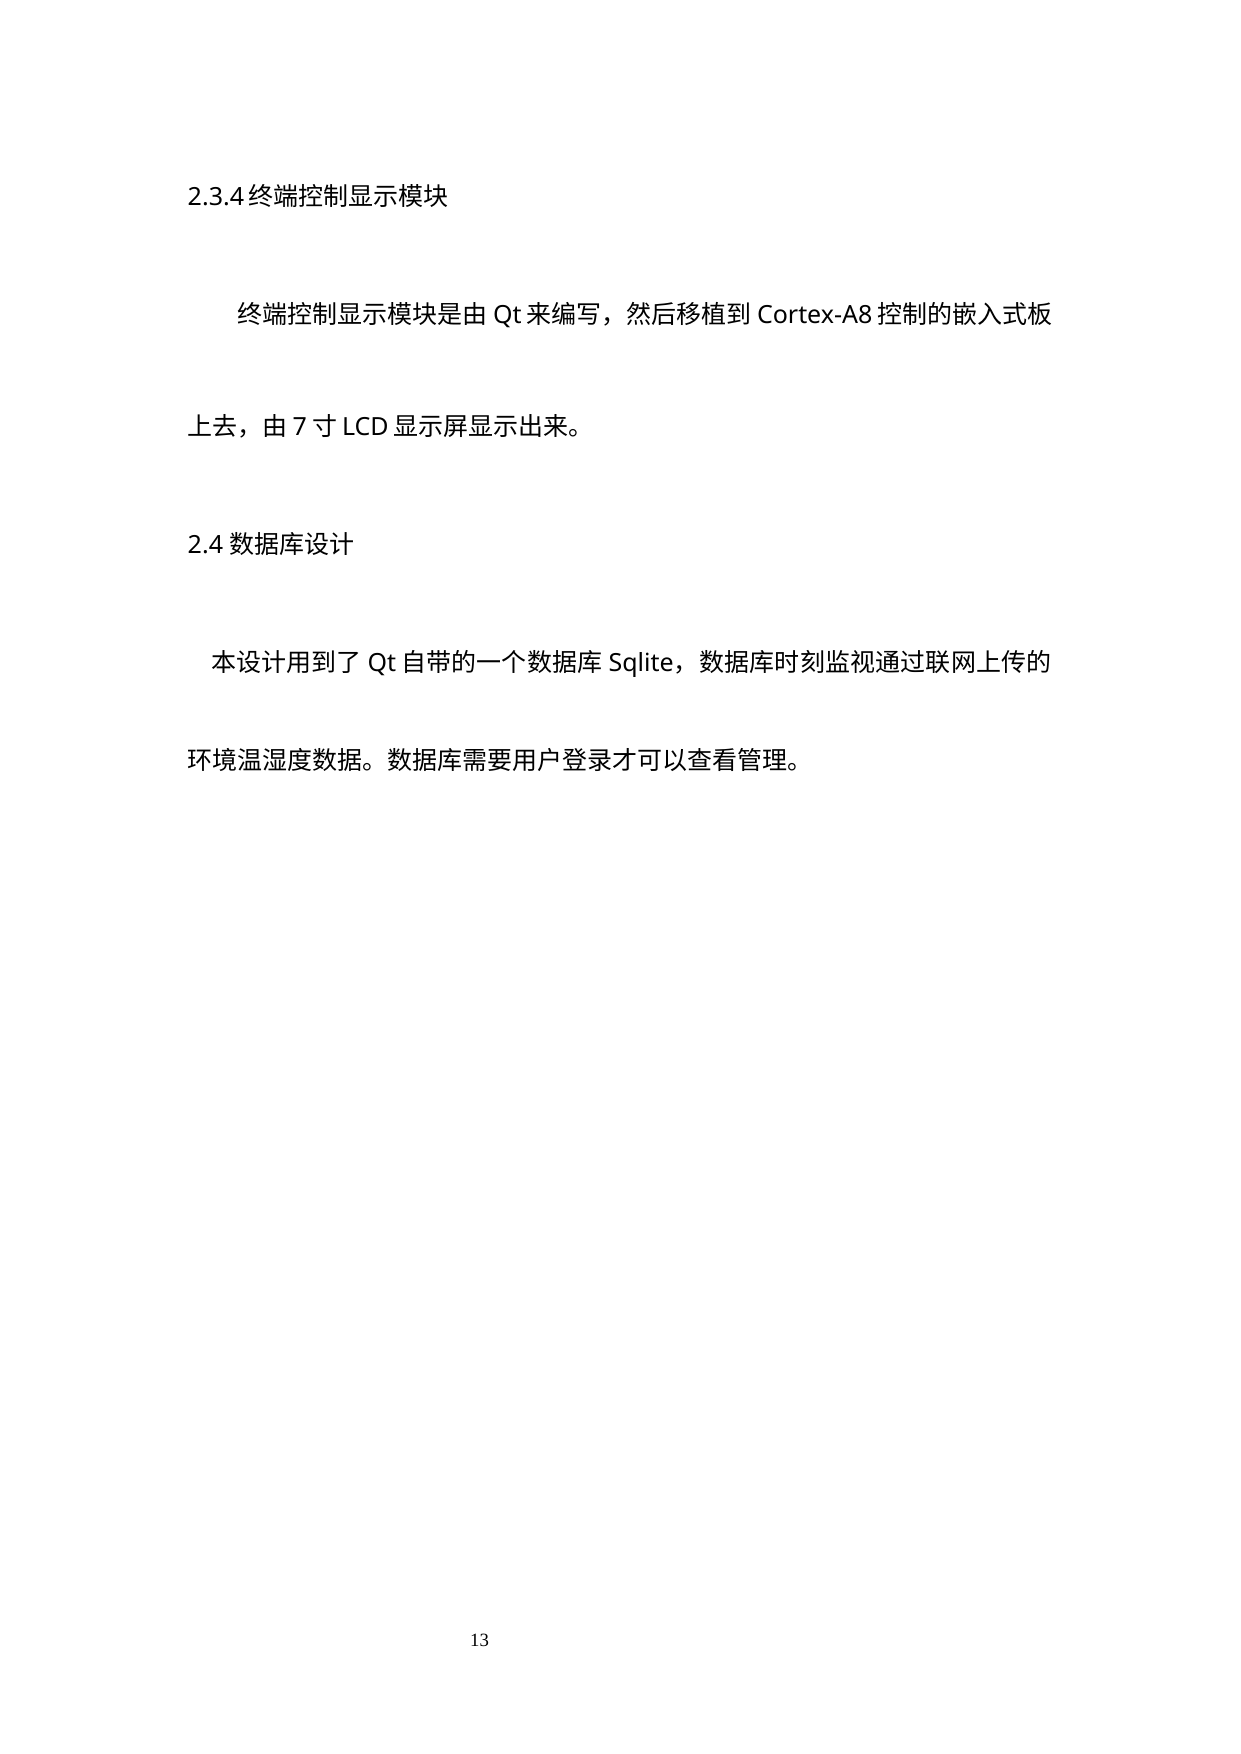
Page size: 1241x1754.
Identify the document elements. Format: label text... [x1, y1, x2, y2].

subtitle 2.4 数据库设计 [187, 510, 1053, 575]
subtitle 终端控制显示模块是由Qt来编写，然后移植到Cortex-A8控制的嵌入式板上去，由7寸LCD显示屏显示出来。 [187, 280, 1053, 457]
subtitle 2.3.4终端控制显示模块 [187, 162, 1053, 227]
text 本设计用到了Qt自带的一个数据库Sqlite，数据库时刻监视通过联网上传的环境温湿度数据。数据库需要用户登录才可以查看管理。3 系统软件设计与实现 [187, 628, 1053, 791]
